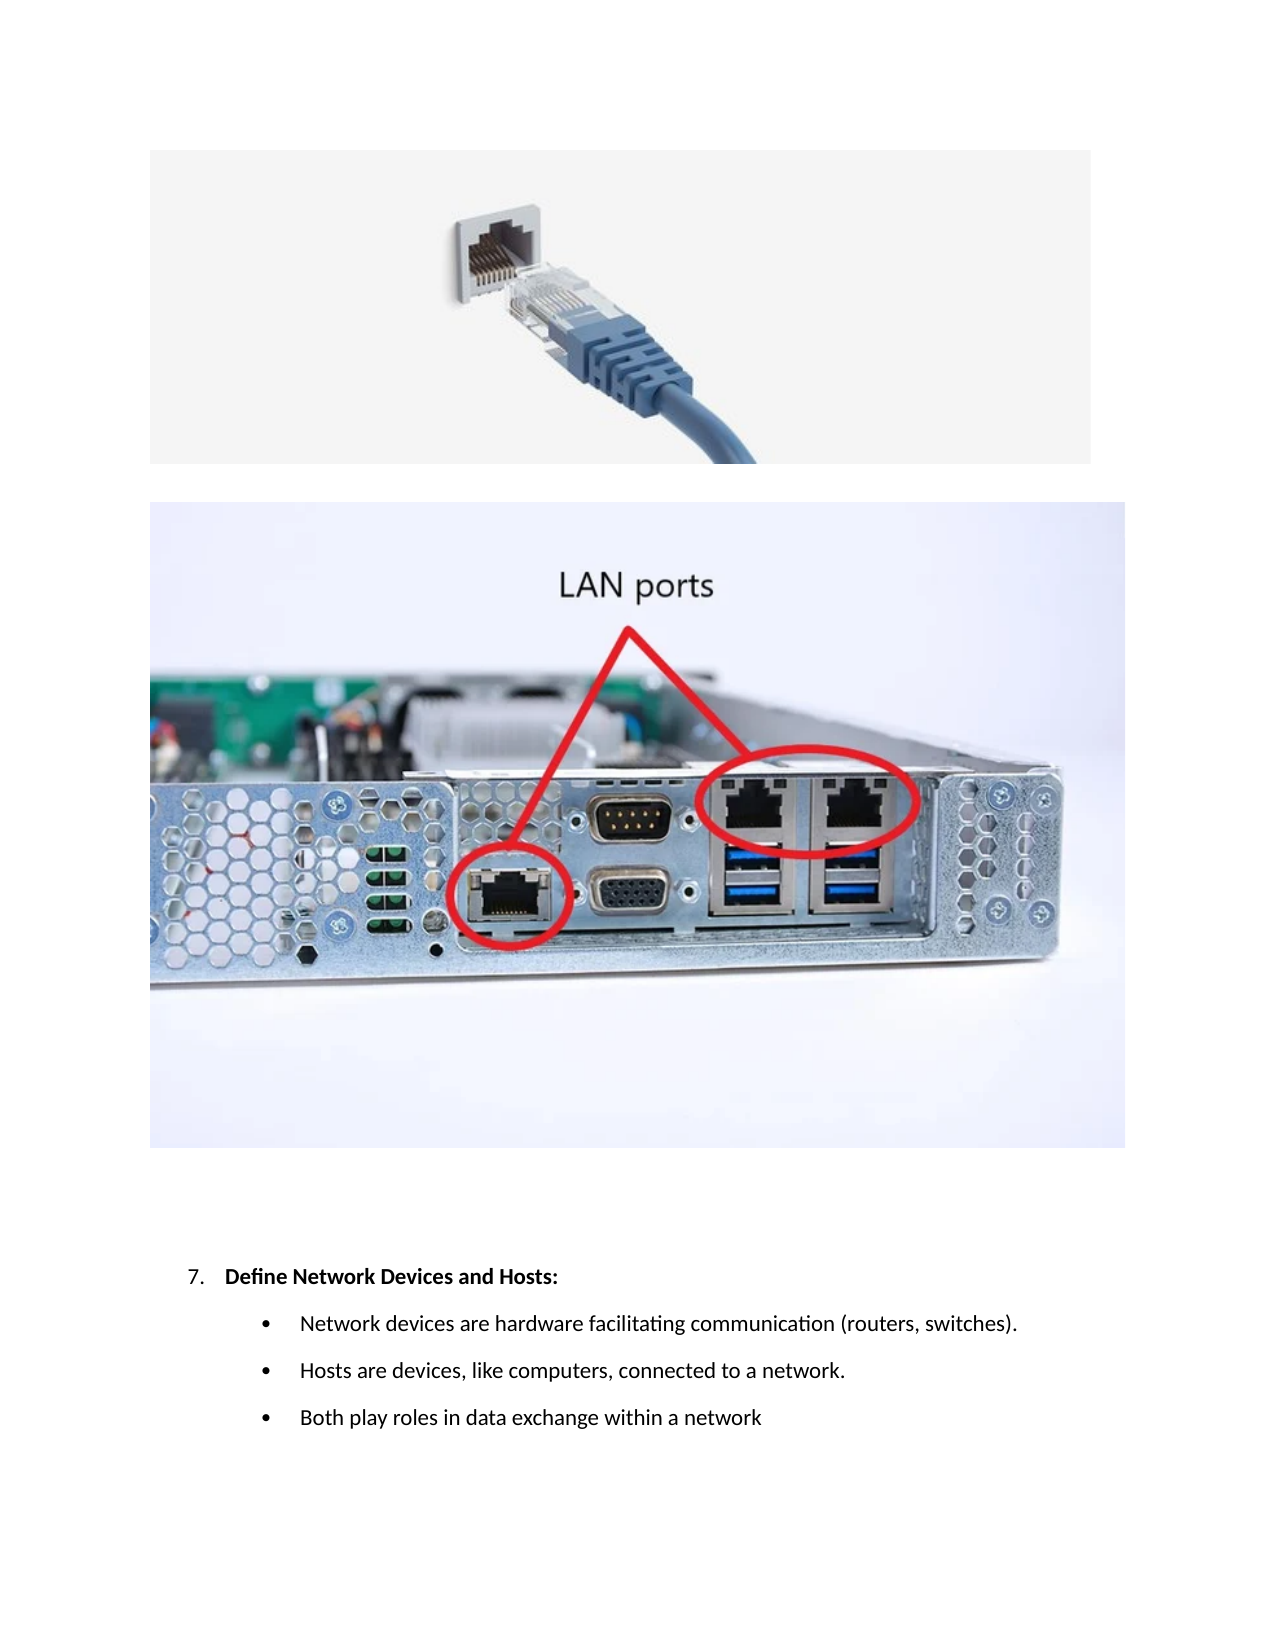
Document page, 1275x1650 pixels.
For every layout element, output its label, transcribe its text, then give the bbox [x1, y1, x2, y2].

list Hosts are devices, like computers, connected to a network. [262, 1356, 1125, 1384]
picture [150, 150, 1091, 464]
picture [150, 502, 1125, 1148]
list Both play roles in data exchange within a network [262, 1403, 1125, 1431]
list Define Network Devices and Hosts: [187, 1262, 1125, 1290]
list Network devices are hardware facilitating communication (routers, switches). [262, 1309, 1125, 1337]
